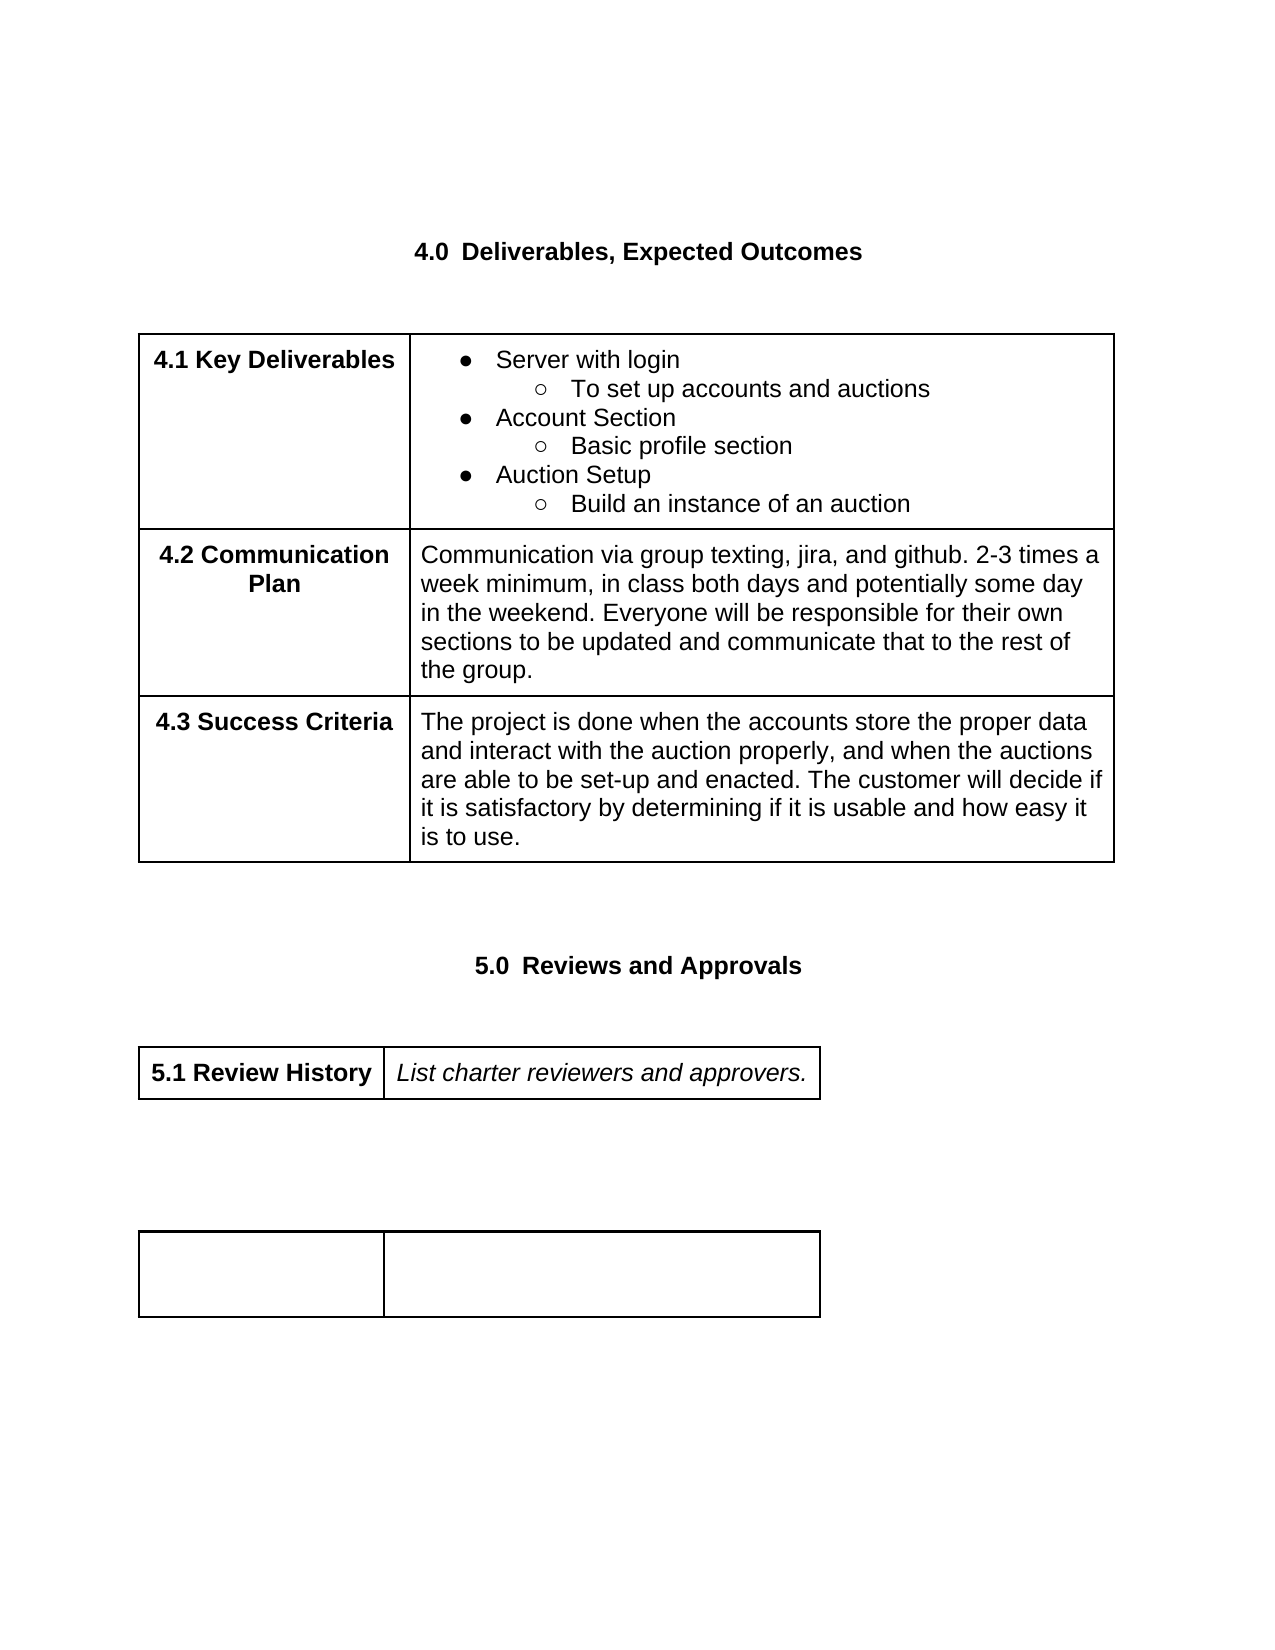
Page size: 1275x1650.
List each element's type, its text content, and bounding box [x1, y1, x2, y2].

table_cell Communication via group texting, jira, and github. 2-3 times a week minimum, in class both days and potentially some day in the weekend. Everyone will be responsible for their own sections to be updated and communicate that to the rest of the group. [411, 530, 1113, 694]
table_cell 4.3 Success Criteria [140, 697, 409, 861]
table_header Server with login To set up accounts and auctions Account Section Basic profile section Auction Setup Build an instance of an auction [411, 335, 1113, 528]
table_header [385, 1233, 819, 1316]
table_header 5.1 Review History [140, 1048, 383, 1097]
table_header List charter reviewers and approvers. [385, 1048, 819, 1097]
subtitle 5.0 Reviews and Approvals [152, 951, 1125, 979]
subtitle 4.0 Deliverables, Expected Outcomes [152, 237, 1125, 266]
table_header 4.1 Key Deliverables [140, 335, 409, 528]
table_header [140, 1233, 383, 1316]
table_cell 4.2 Communication Plan [140, 530, 409, 694]
table_cell The project is done when the accounts store the proper data and interact with the auction properly, and when the auctions are able to be set-up and enacted. The customer will decide if it is satisfactory by determining if it is usable and how easy it is to use. [411, 697, 1113, 861]
